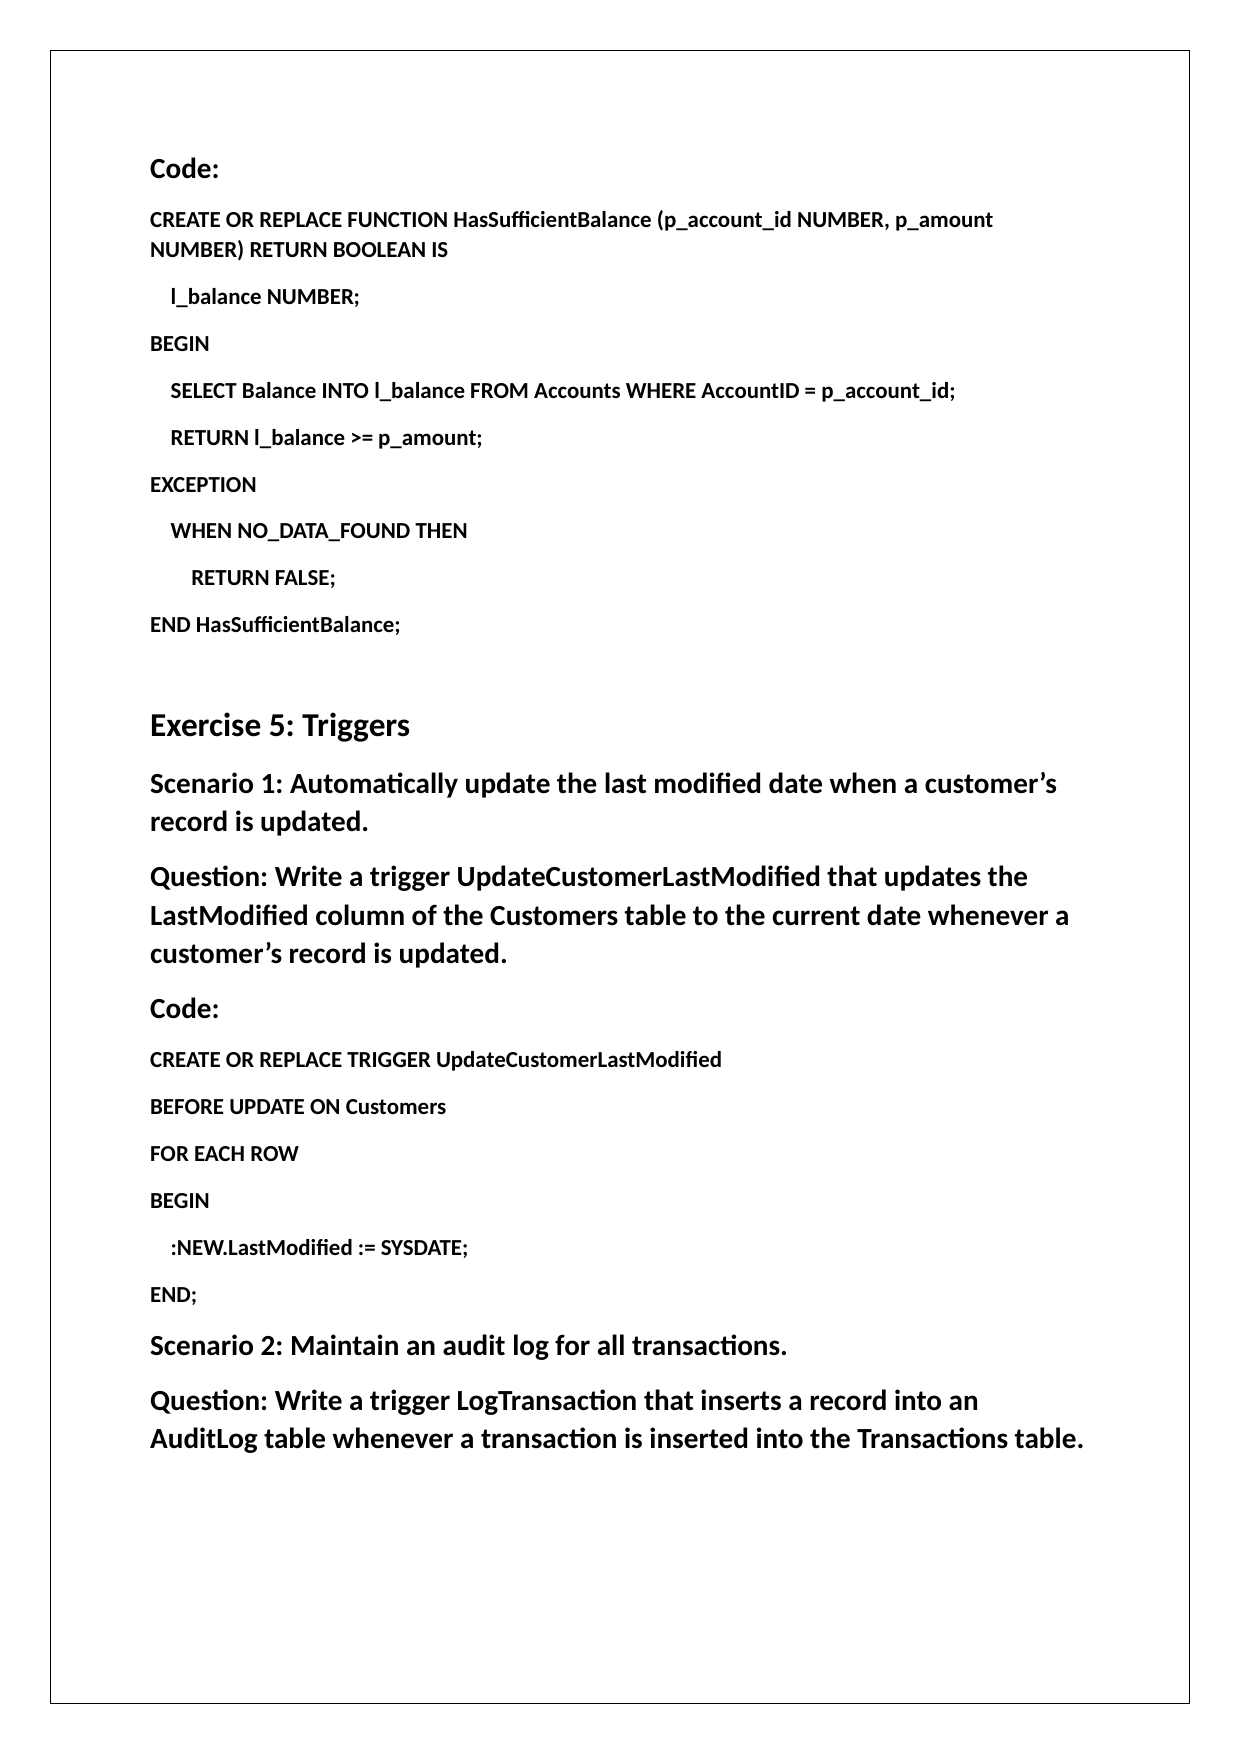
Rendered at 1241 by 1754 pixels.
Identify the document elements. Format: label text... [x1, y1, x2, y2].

text FOR EACH ROW [150, 1139, 1090, 1167]
text Scenario 2: Maintain an audit log for all transactions. [150, 1327, 1090, 1362]
text l_balance NUMBER; [150, 282, 1090, 310]
text END; [150, 1280, 1090, 1308]
text Exercise 5: Triggers [150, 704, 1090, 745]
text RETURN l_balance >= p_amount; [150, 423, 1090, 451]
text Question: Write a trigger LogTransaction that inserts a record into an AuditLog table whenever a transaction is inserted into the Transactions table. [150, 1382, 1090, 1456]
text :NEW.LastModified := SYSDATE; [150, 1233, 1090, 1261]
text WHEN NO_DATA_FOUND THEN [150, 517, 1090, 544]
text RETURN FALSE; [150, 563, 1090, 591]
text EXCEPTION [150, 470, 1090, 498]
text Scenario 1: Automatically update the last modified date when a customer’s record is updated. [150, 765, 1090, 839]
text CREATE OR REPLACE TRIGGER UpdateCustomerLastModified [150, 1045, 1090, 1073]
text Code: [150, 150, 1090, 186]
text BEFORE UPDATE ON Customers [150, 1092, 1090, 1120]
text END HasSufficientBalance; [150, 610, 1090, 638]
text SELECT Balance INTO l_balance FROM Accounts WHERE AccountID = p_account_id; [150, 376, 1090, 404]
text Code: [150, 990, 1090, 1026]
text CREATE OR REPLACE FUNCTION HasSufficientBalance (p_account_id NUMBER, p_amount NUMBER) RETURN BOOLEAN IS [150, 205, 1090, 263]
text Question: Write a trigger UpdateCustomerLastModified that updates the LastModified column of the Customers table to the current date whenever a customer’s record is updated. [150, 858, 1090, 971]
text BEGIN [150, 1186, 1090, 1214]
text BEGIN [150, 329, 1090, 357]
